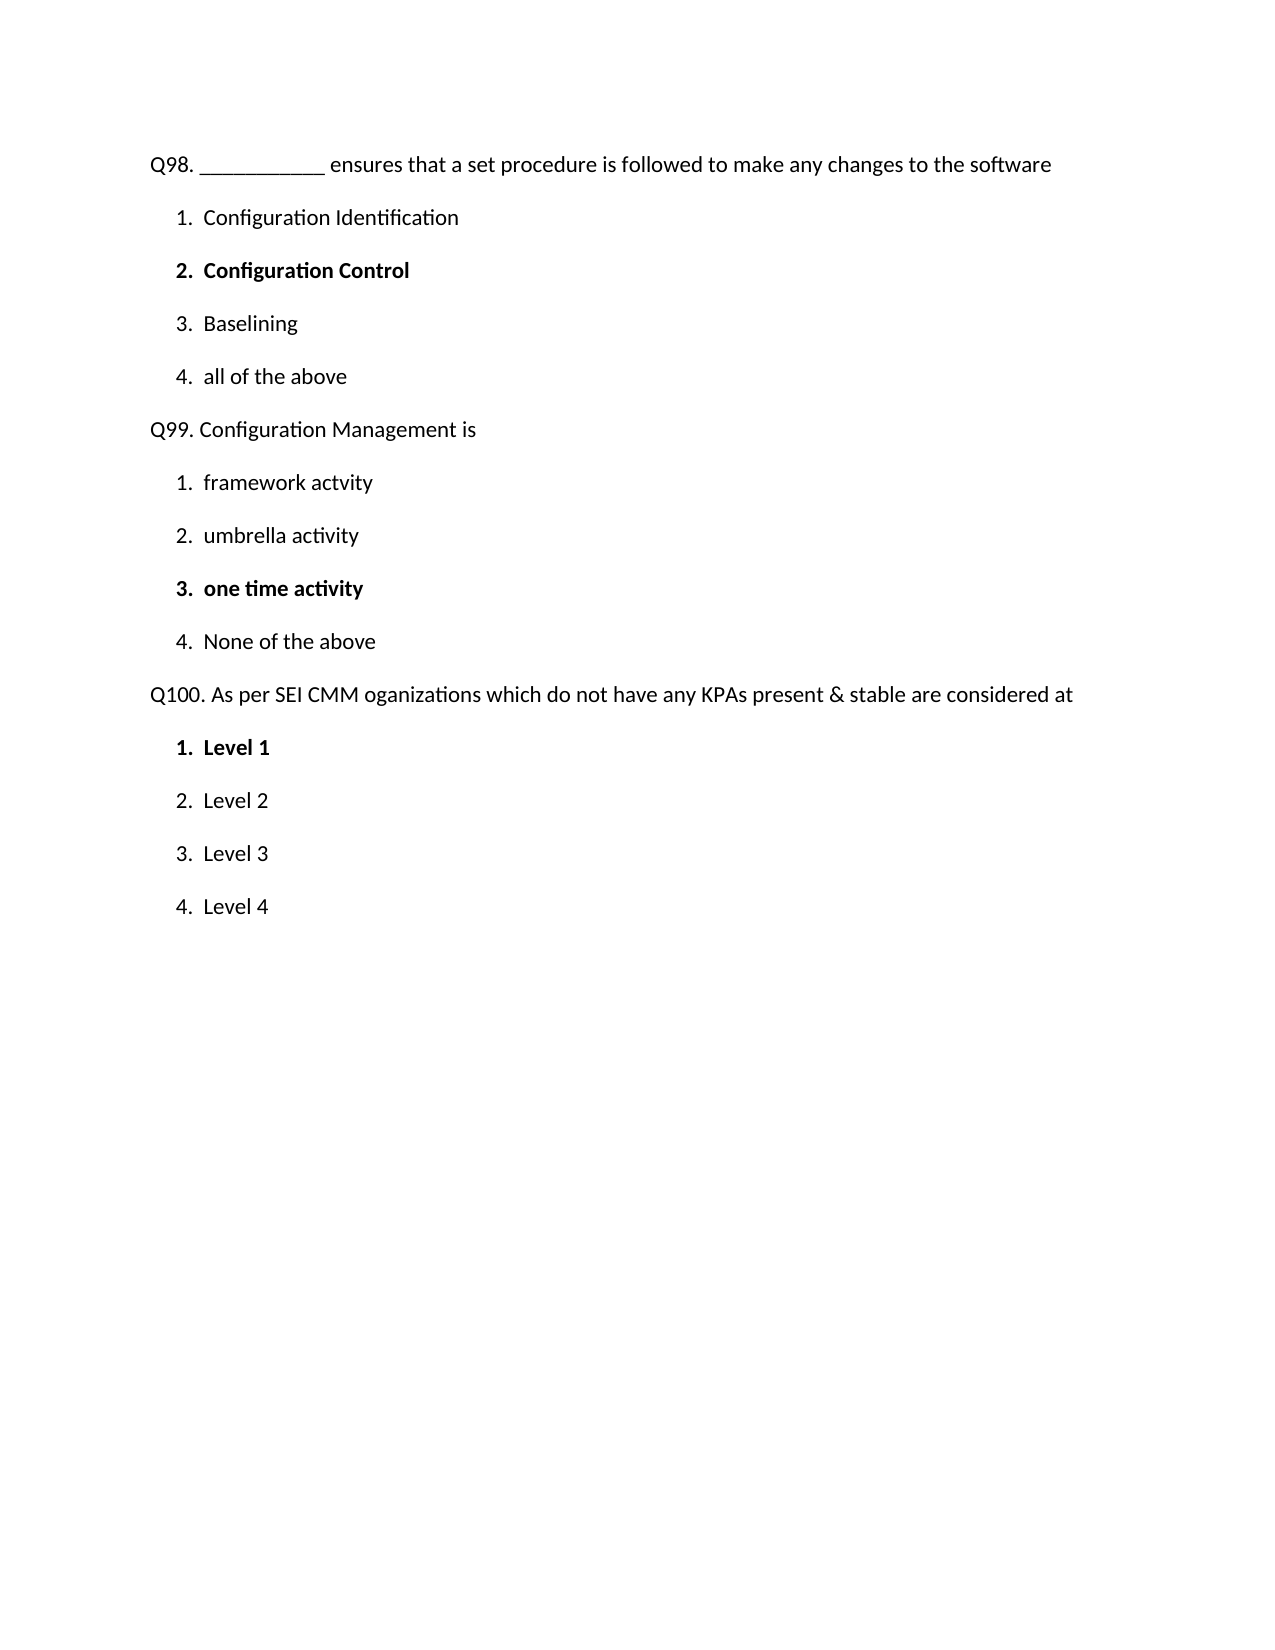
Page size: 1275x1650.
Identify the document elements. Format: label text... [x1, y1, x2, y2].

text 3. Level 3 [150, 839, 1125, 867]
text 2. Level 2 [150, 786, 1125, 814]
text 4. all of the above [150, 362, 1125, 390]
text 3. one time activity [150, 574, 1125, 602]
text 4. Level 4 [150, 892, 1125, 920]
text Q100. As per SEI CMM oganizations which do not have any KPAs present & stable are considered at [150, 680, 1125, 708]
text Q99. Configuration Management is [150, 415, 1125, 443]
text 4. None of the above [150, 627, 1125, 655]
text 1. framework actvity [150, 468, 1125, 496]
text 3. Baselining [150, 309, 1125, 337]
text 1. Level 1 [150, 733, 1125, 761]
text 2. umbrella activity [150, 521, 1125, 549]
text Q98. ___________ ensures that a set procedure is followed to make any changes to the software [150, 150, 1125, 178]
text 1. Configuration Identification [150, 203, 1125, 231]
text 2. Configuration Control [150, 256, 1125, 284]
